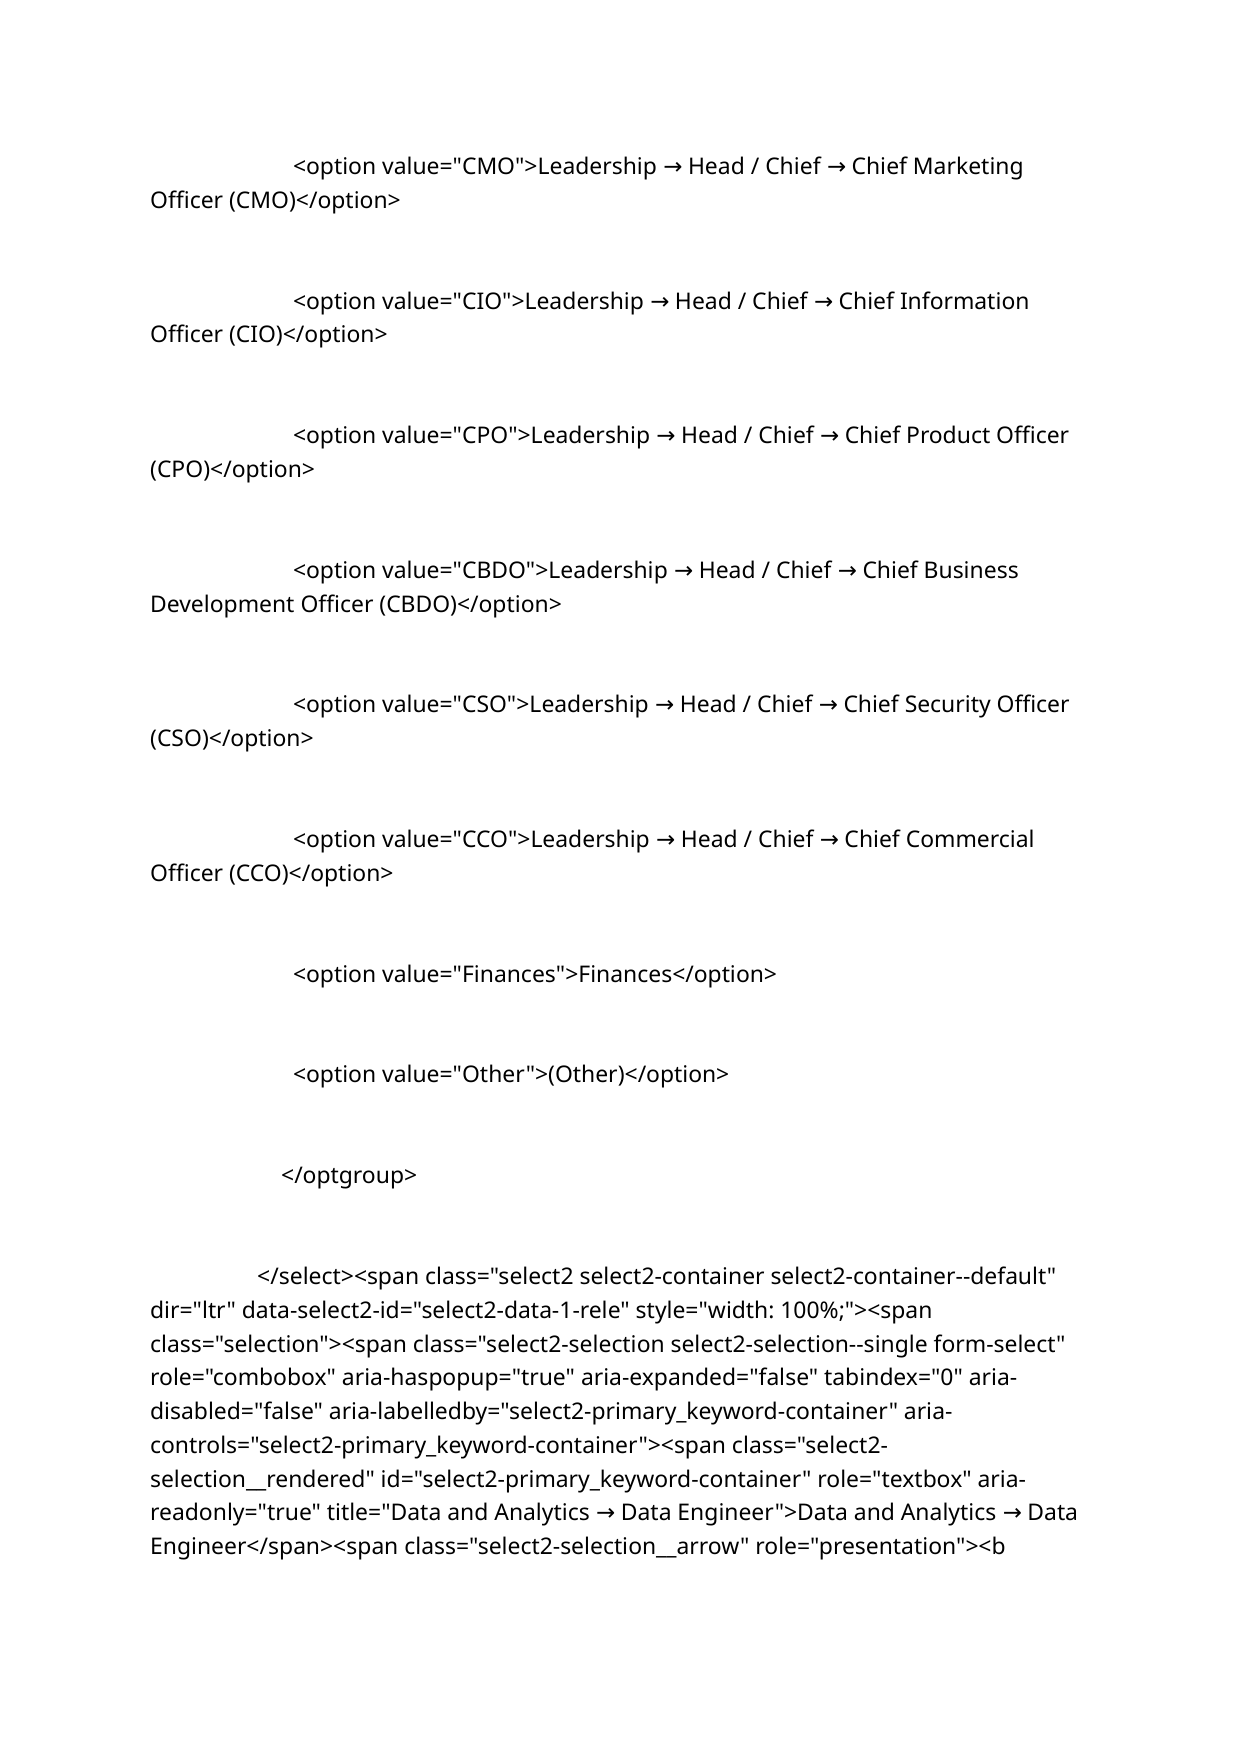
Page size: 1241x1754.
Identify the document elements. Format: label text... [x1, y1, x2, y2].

text <option value="CIO">Leadership → Head / Chief → Chief Information Officer (CIO)</option> [150, 284, 1090, 349]
text <option value="Finances">Finances</option> [150, 957, 1090, 989]
text <option value="CCO">Leadership → Head / Chief → Chief Commercial Officer (CCO)</option> [150, 823, 1090, 888]
text <option value="CPO">Leadership → Head / Chief → Chief Product Officer (CPO)</option> [150, 419, 1090, 484]
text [150, 1260, 1090, 1561]
text <option value="Other">(Other)</option> [150, 1058, 1090, 1089]
text <option value="CBDO">Leadership → Head / Chief → Chief Business Development Officer (CBDO)</option> [150, 554, 1090, 619]
text <option value="CMO">Leadership → Head / Chief → Chief Marketing Officer (CMO)</option> [150, 150, 1090, 215]
text <option value="CSO">Leadership → Head / Chief → Chief Security Officer (CSO)</option> [150, 688, 1090, 753]
text </optgroup> [150, 1159, 1090, 1190]
